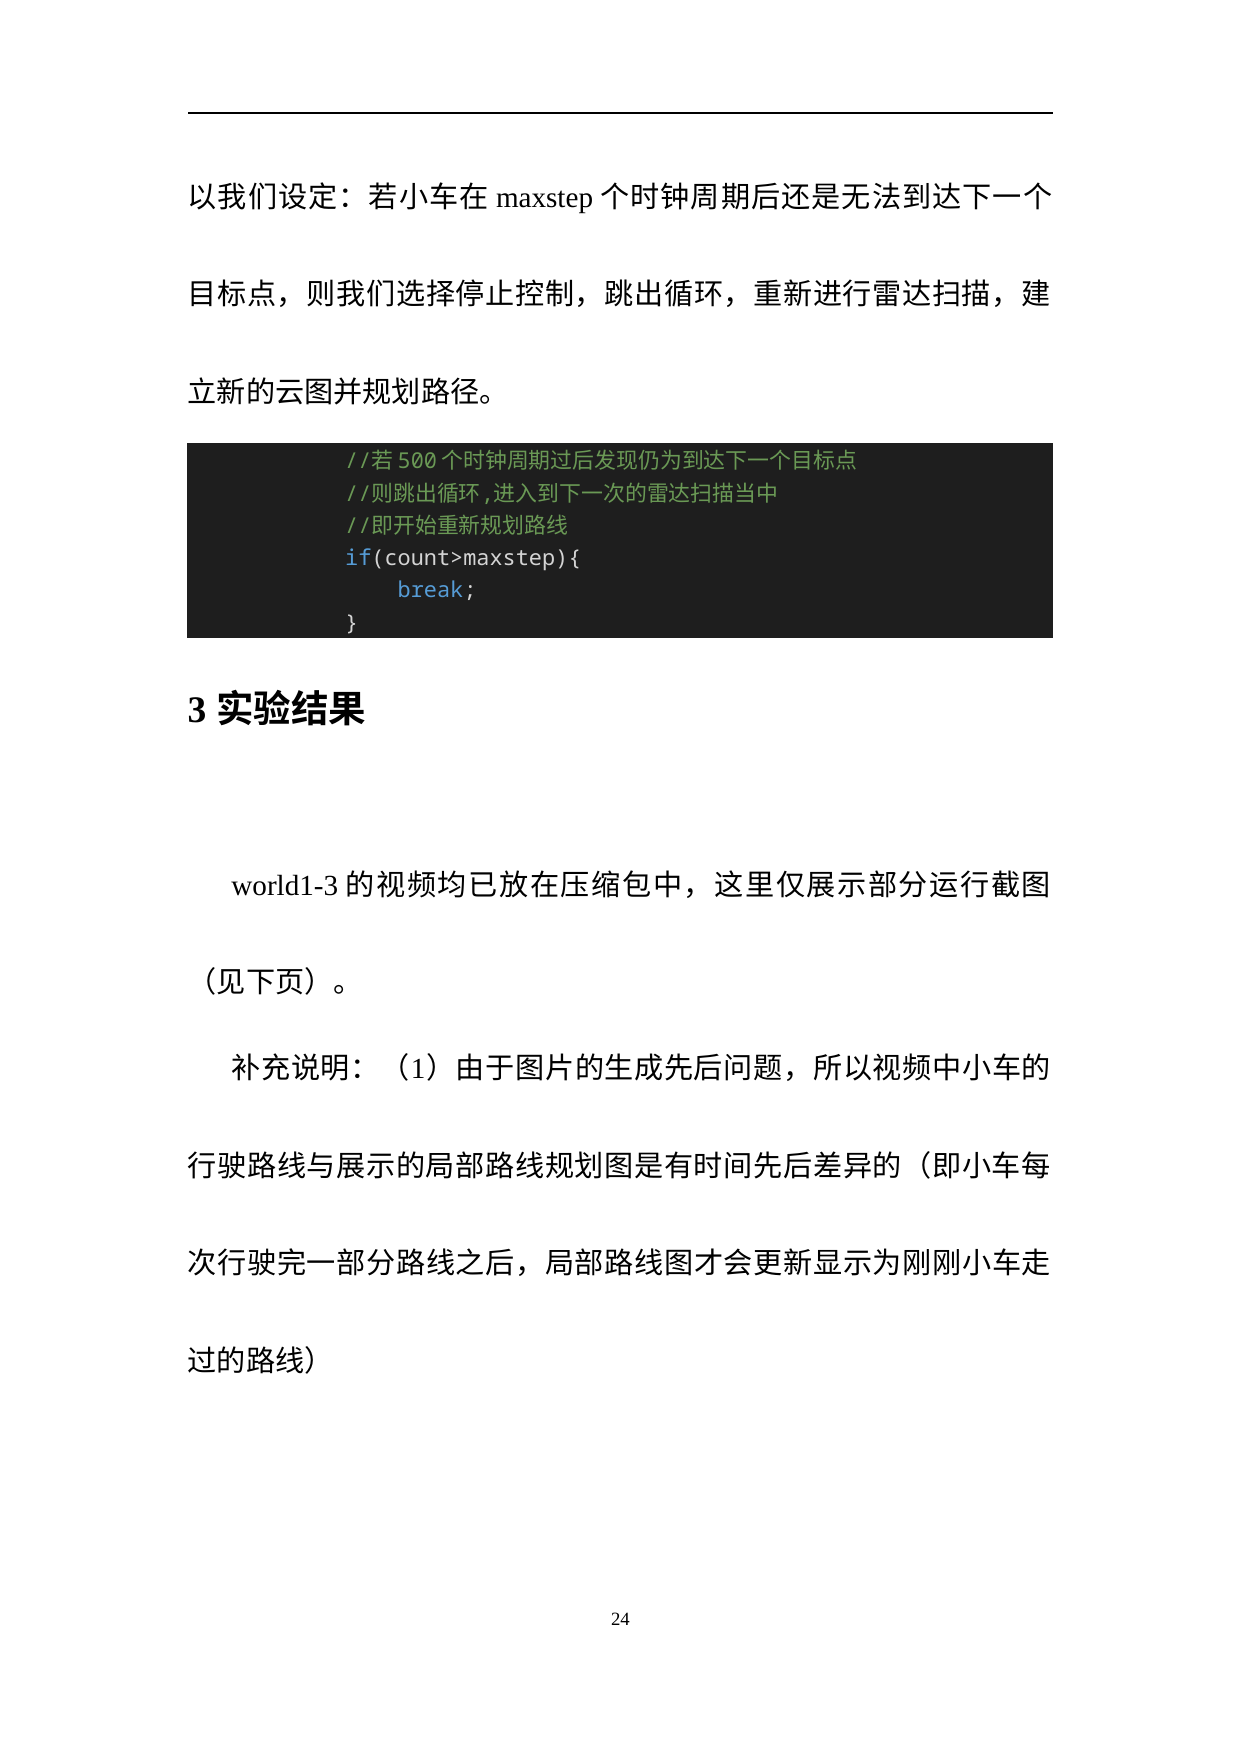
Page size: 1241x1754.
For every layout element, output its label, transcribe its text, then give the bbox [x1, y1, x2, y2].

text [187, 162, 1053, 422]
text 补充说明：（1）由于图片的生成先后问题，所以视频中小车的行驶路线与展示的局部路线规划图是有时间先后差异的（即小车每次行驶完一部分路线之后，局部路线图才会更新显示为刚刚小车走过的路线） [187, 1033, 1053, 1391]
subtitle 3 实验结果 [187, 673, 1053, 738]
text //则跳出循环,进入到下一次的雷达扫描当中 [187, 476, 1053, 508]
text world1-3的视频均已放在压缩包中，这里仅展示部分运行截图（见下页）。 [187, 850, 1053, 1012]
text //若500个时钟周期过后发现仍为到达下一个目标点 [187, 443, 1053, 476]
text //即开始重新规划路线 [187, 508, 1053, 541]
text } [187, 606, 1053, 638]
text if(count>maxstep){ [187, 541, 1053, 573]
text break; [187, 573, 1053, 606]
